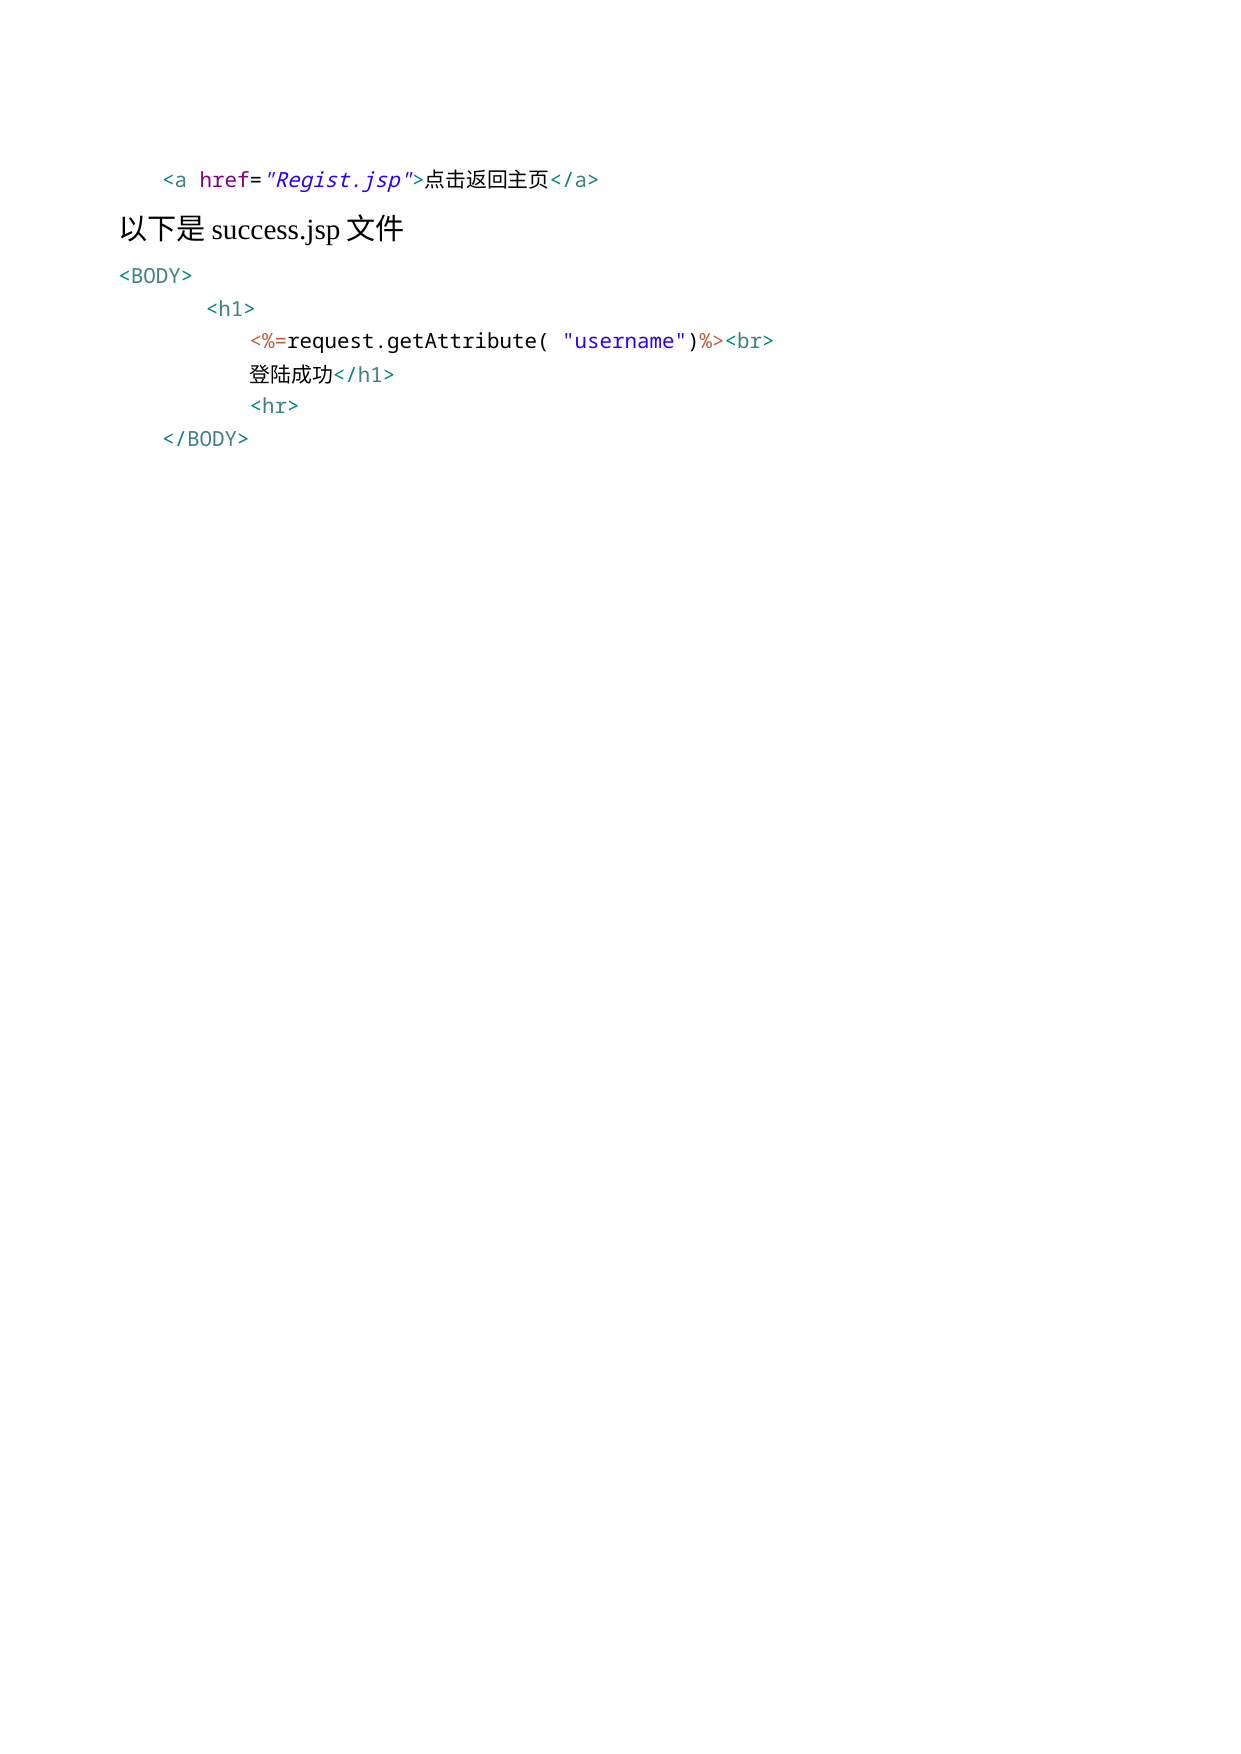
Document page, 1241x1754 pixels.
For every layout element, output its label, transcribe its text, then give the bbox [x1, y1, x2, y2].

text <a href="Regist.jsp">点击返回主页</a> [118, 162, 1093, 194]
text 登陆成功</h1> [118, 357, 1093, 389]
text </BODY> [118, 422, 1093, 454]
text 以下是success.jsp文件 [118, 194, 1093, 259]
text <BODY> [118, 259, 1093, 292]
text <%=request.getAttribute( "username")%><br> [118, 324, 1093, 357]
text <h1> [118, 292, 1093, 324]
text <hr> [118, 389, 1093, 422]
